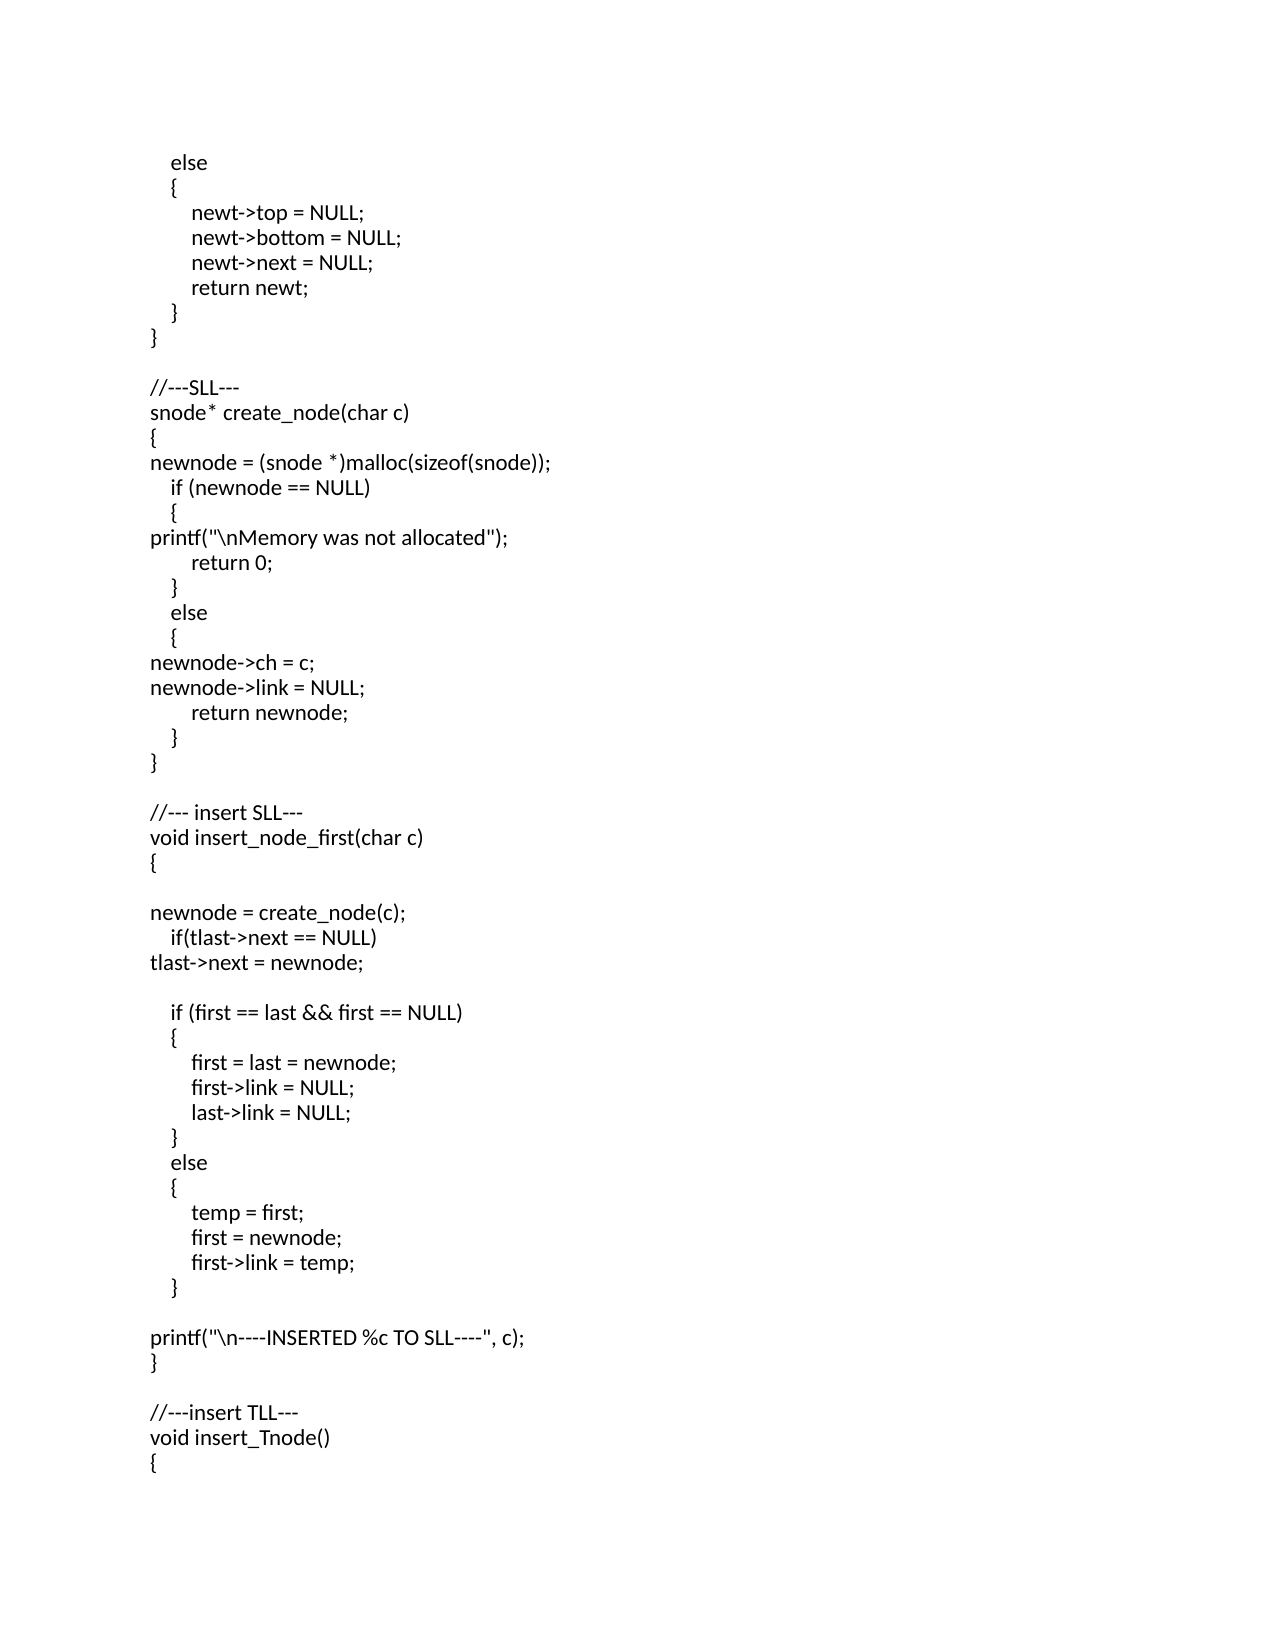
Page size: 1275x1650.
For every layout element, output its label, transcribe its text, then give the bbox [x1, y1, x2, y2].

text tlast->next = newnode; [150, 950, 1125, 975]
text newt->top = NULL; [150, 200, 1125, 225]
text } [150, 750, 1125, 775]
text first->link = NULL; [150, 1075, 1125, 1100]
text return newt; [150, 275, 1125, 300]
text if (newnode == NULL) [150, 475, 1125, 500]
text if (first == last && first == NULL) [150, 1000, 1125, 1025]
text //--- insert SLL--- [150, 800, 1125, 825]
text return newnode; [150, 700, 1125, 725]
text void insert_Tnode() [150, 1425, 1125, 1450]
text //---insert TLL--- [150, 1400, 1125, 1425]
text { [150, 850, 1125, 875]
text newnode = (snode *)malloc(sizeof(snode)); [150, 450, 1125, 475]
text } [150, 1125, 1125, 1150]
text } [150, 725, 1125, 750]
text } [150, 325, 1125, 350]
text newnode = create_node(c); [150, 900, 1125, 925]
text { [150, 175, 1125, 200]
text snode* create_node(char c) [150, 400, 1125, 425]
text } [150, 575, 1125, 600]
text { [150, 1025, 1125, 1050]
text { [150, 500, 1125, 525]
text { [150, 1175, 1125, 1200]
text first = last = newnode; [150, 1050, 1125, 1075]
text } [150, 300, 1125, 325]
text newt->next = NULL; [150, 250, 1125, 275]
text newt->bottom = NULL; [150, 225, 1125, 250]
text newnode->ch = c; [150, 650, 1125, 675]
text first = newnode; [150, 1225, 1125, 1250]
text else [150, 1150, 1125, 1175]
text { [150, 625, 1125, 650]
text last->link = NULL; [150, 1100, 1125, 1125]
text printf("\n----INSERTED %c TO SLL----", c); [150, 1325, 1125, 1350]
text printf("\nMemory was not allocated"); [150, 525, 1125, 550]
text } [150, 1350, 1125, 1375]
text { [150, 425, 1125, 450]
text { [150, 1450, 1125, 1475]
text return 0; [150, 550, 1125, 575]
text else [150, 600, 1125, 625]
text first->link = temp; [150, 1250, 1125, 1275]
text temp = first; [150, 1200, 1125, 1225]
text void insert_node_first(char c) [150, 825, 1125, 850]
text } [150, 1275, 1125, 1300]
text if(tlast->next == NULL) [150, 925, 1125, 950]
text else [150, 150, 1125, 175]
text //---SLL--- [150, 375, 1125, 400]
text newnode->link = NULL; [150, 675, 1125, 700]
